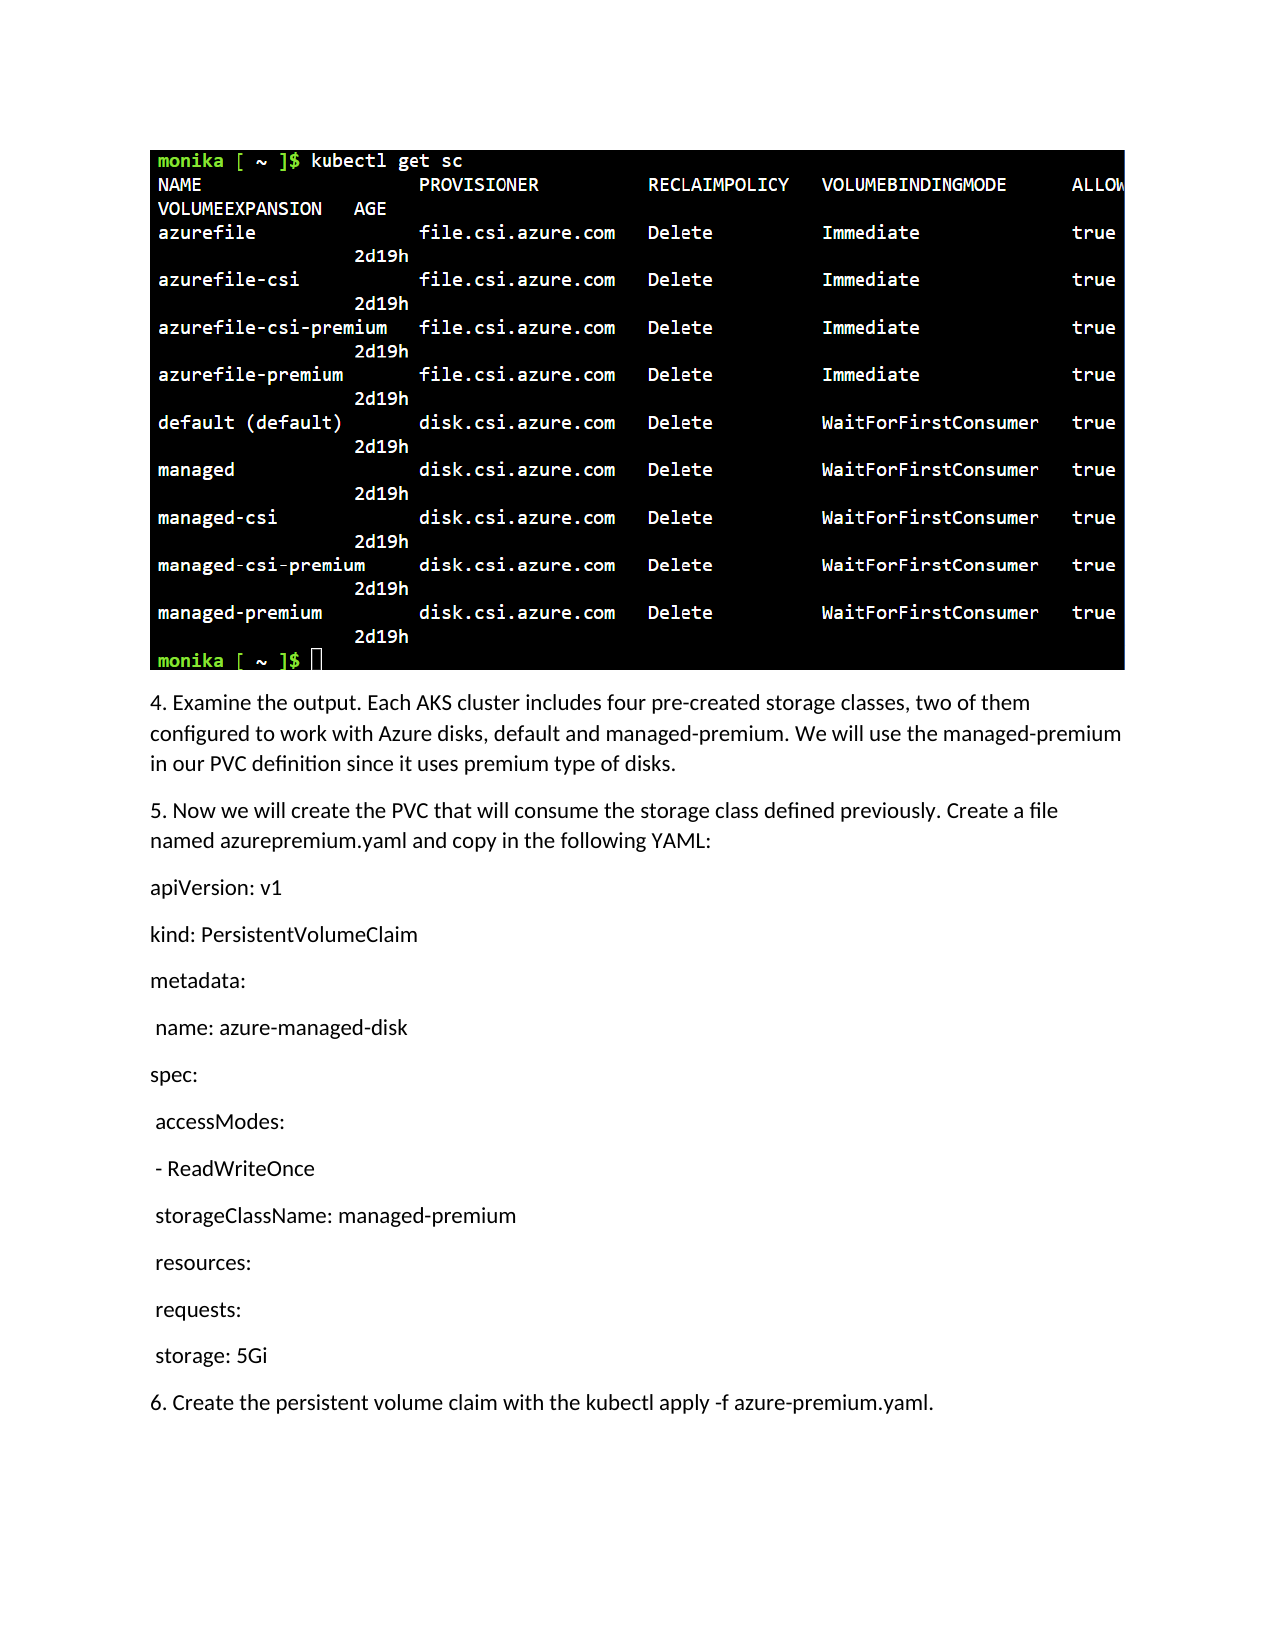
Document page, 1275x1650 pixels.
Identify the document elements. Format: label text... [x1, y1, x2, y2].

text metadata: [150, 967, 1125, 994]
text - ReadWriteOnce [150, 1154, 1125, 1182]
text 4. Examine the output. Each AKS cluster includes four pre-created storage classes, two of them configured to work with Azure disks, default and managed-premium. We will use the managed-premium in our PVC definition since it uses premium type of disks. [150, 688, 1125, 777]
text storage: 5Gi [150, 1342, 1125, 1369]
text apiVersion: v1 [150, 873, 1125, 901]
text 6. Create the persistent volume claim with the kubectl apply -f azure-premium.yaml. [150, 1388, 1125, 1416]
text requests: [150, 1295, 1125, 1323]
text name: azure-managed-disk [150, 1013, 1125, 1041]
text kind: PersistentVolumeClaim [150, 920, 1125, 948]
text resources: [150, 1248, 1125, 1276]
text storageClassName: managed-premium [150, 1201, 1125, 1229]
picture [150, 150, 1125, 670]
text accessModes: [150, 1107, 1125, 1135]
text spec: [150, 1060, 1125, 1088]
text 5. Now we will create the PVC that will consume the storage class defined previously. Create a file named azurepremium.yaml and copy in the following YAML: [150, 796, 1125, 854]
